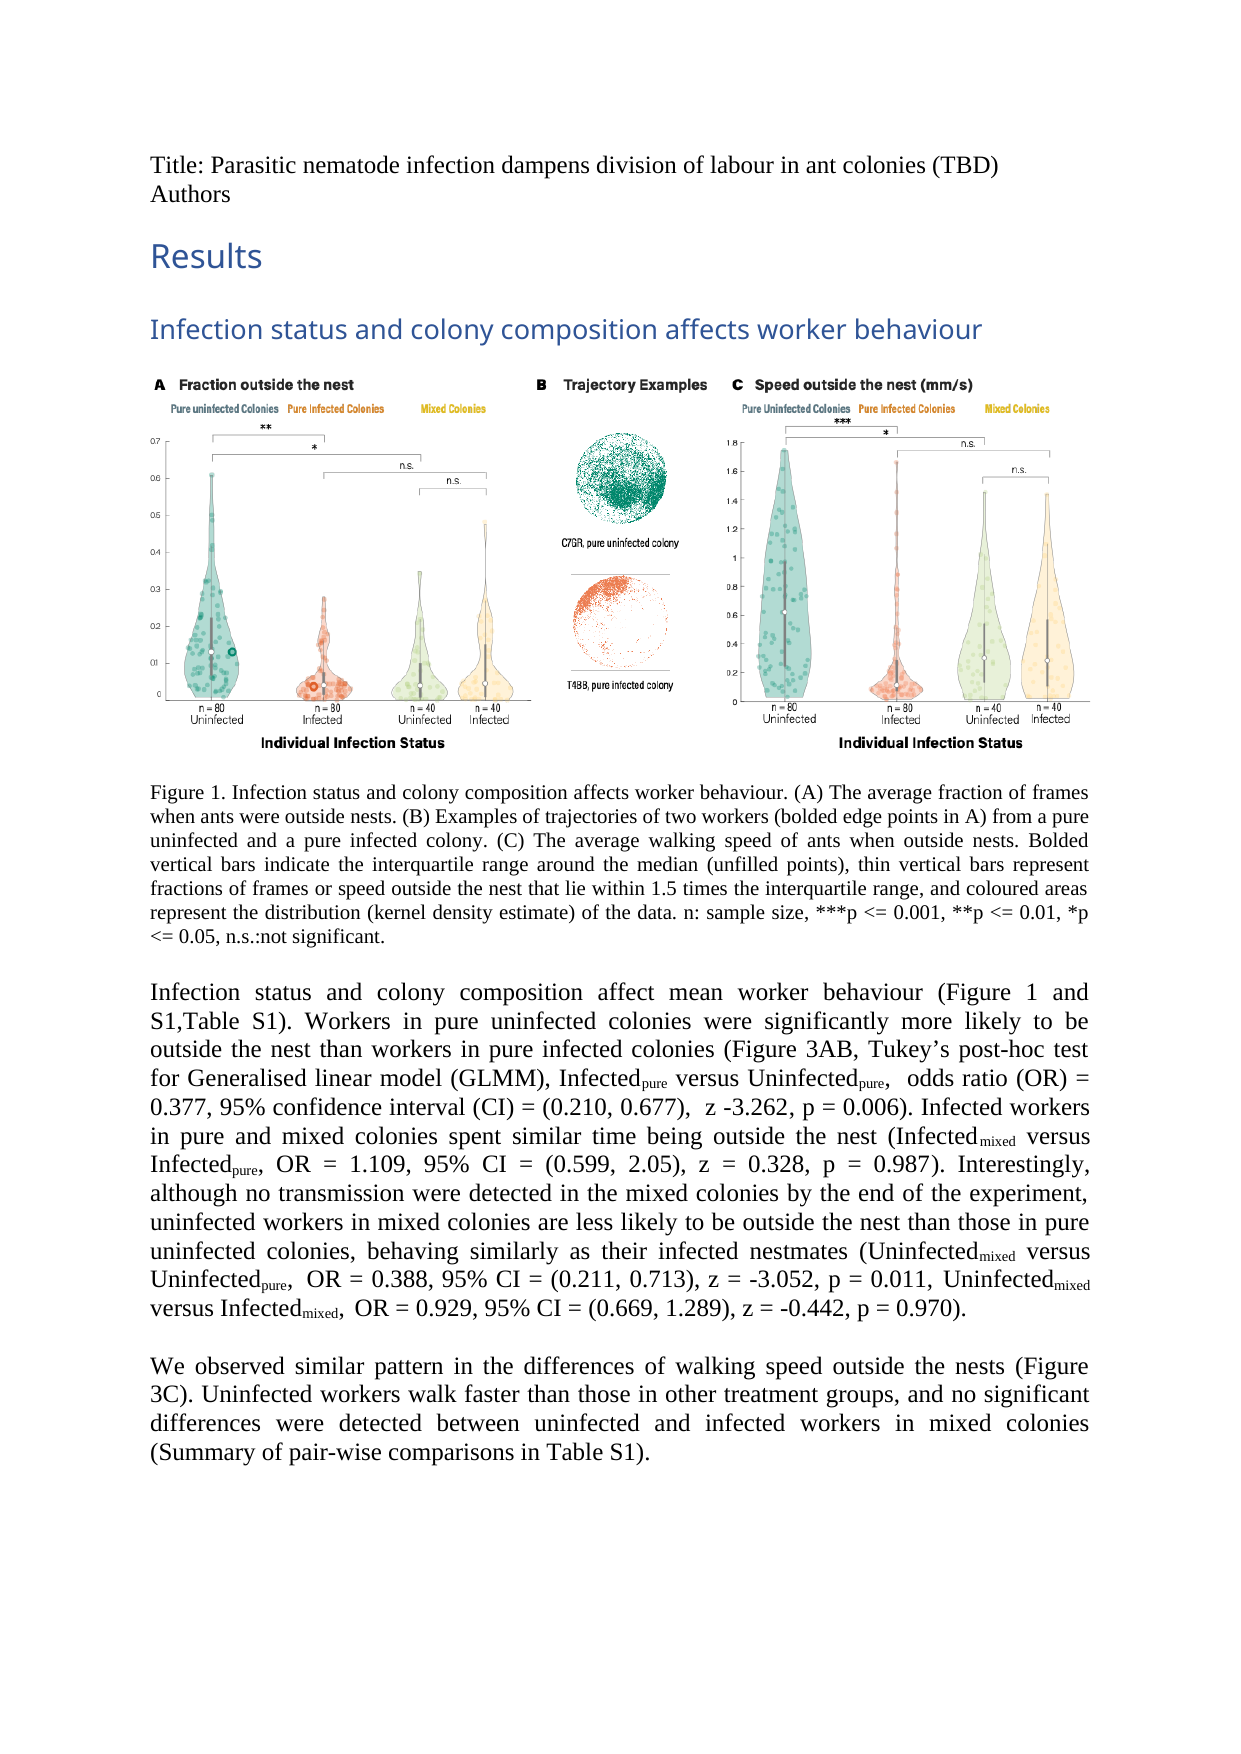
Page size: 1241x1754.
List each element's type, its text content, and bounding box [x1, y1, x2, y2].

text Figure 1. Infection status and colony composition affects worker behaviour. (A) The average fraction of frames when ants were outside nests. (B) Examples of trajectories of two workers (bolded edge points in A) from a pure uninfected and a pure infected colony. (C) The average walking speed of ants when outside nests. Bolded vertical bars indicate the interquartile range around the median (unfilled points), thin vertical bars represent fractions of frames or speed outside the nest that lie within 1.5 times the interquartile range, and coloured areas represent the distribution (kernel density estimate) of the data. n: sample size, ***p <= 0.001, **p <= 0.01, *p <= 0.05, n.s.:not significant. [150, 780, 1090, 948]
text Title: Parasitic nematode infection dampens division of labour in ant colonies (TBD) [150, 150, 1090, 179]
subtitle Infection status and colony composition affects worker behaviour [150, 311, 1090, 348]
text Authors [150, 179, 1090, 207]
subtitle Results [150, 232, 1090, 278]
text Infection status and colony composition affect mean worker behaviour (Figure 1 and S1,Table S1). Workers in pure uninfected colonies were significantly more likely to be outside the nest than workers in pure infected colonies (Figure 3AB, Tukey’s post-hoc test for Generalised linear model (GLMM), Infectedpure versus Uninfectedpure, odds ratio (OR) = 0.377, 95% confidence interval (CI) = (0.210, 0.677), z -3.262, p = 0.006). Infected workers in pure and mixed colonies spent similar time being outside the nest (Infectedmixed versus Infectedpure, OR = 1.109, 95% CI = (0.599, 2.05), z = 0.328, p = 0.987). Interestingly, although no transmission were detected in the mixed colonies by the end of the experiment, uninfected workers in mixed colonies are less likely to be outside the nest than those in pure uninfected colonies, behaving similarly as their infected nestmates (Uninfectedmixed versus Uninfectedpure, OR = 0.388, 95% CI = (0.211, 0.713), z = -3.052, p = 0.011, Uninfectedmixed versus Infectedmixed, OR = 0.929, 95% CI = (0.669, 1.289), z = -0.442, p = 0.970). [150, 977, 1090, 1322]
picture [150, 376, 1091, 751]
text We observed similar pattern in the differences of walking speed outside the nests (Figure 3C). Uninfected workers walk faster than those in other treatment groups, and no significant differences were detected between uninfected and infected workers in mixed colonies (Summary of pair-wise comparisons in Table S1). [150, 1351, 1090, 1466]
